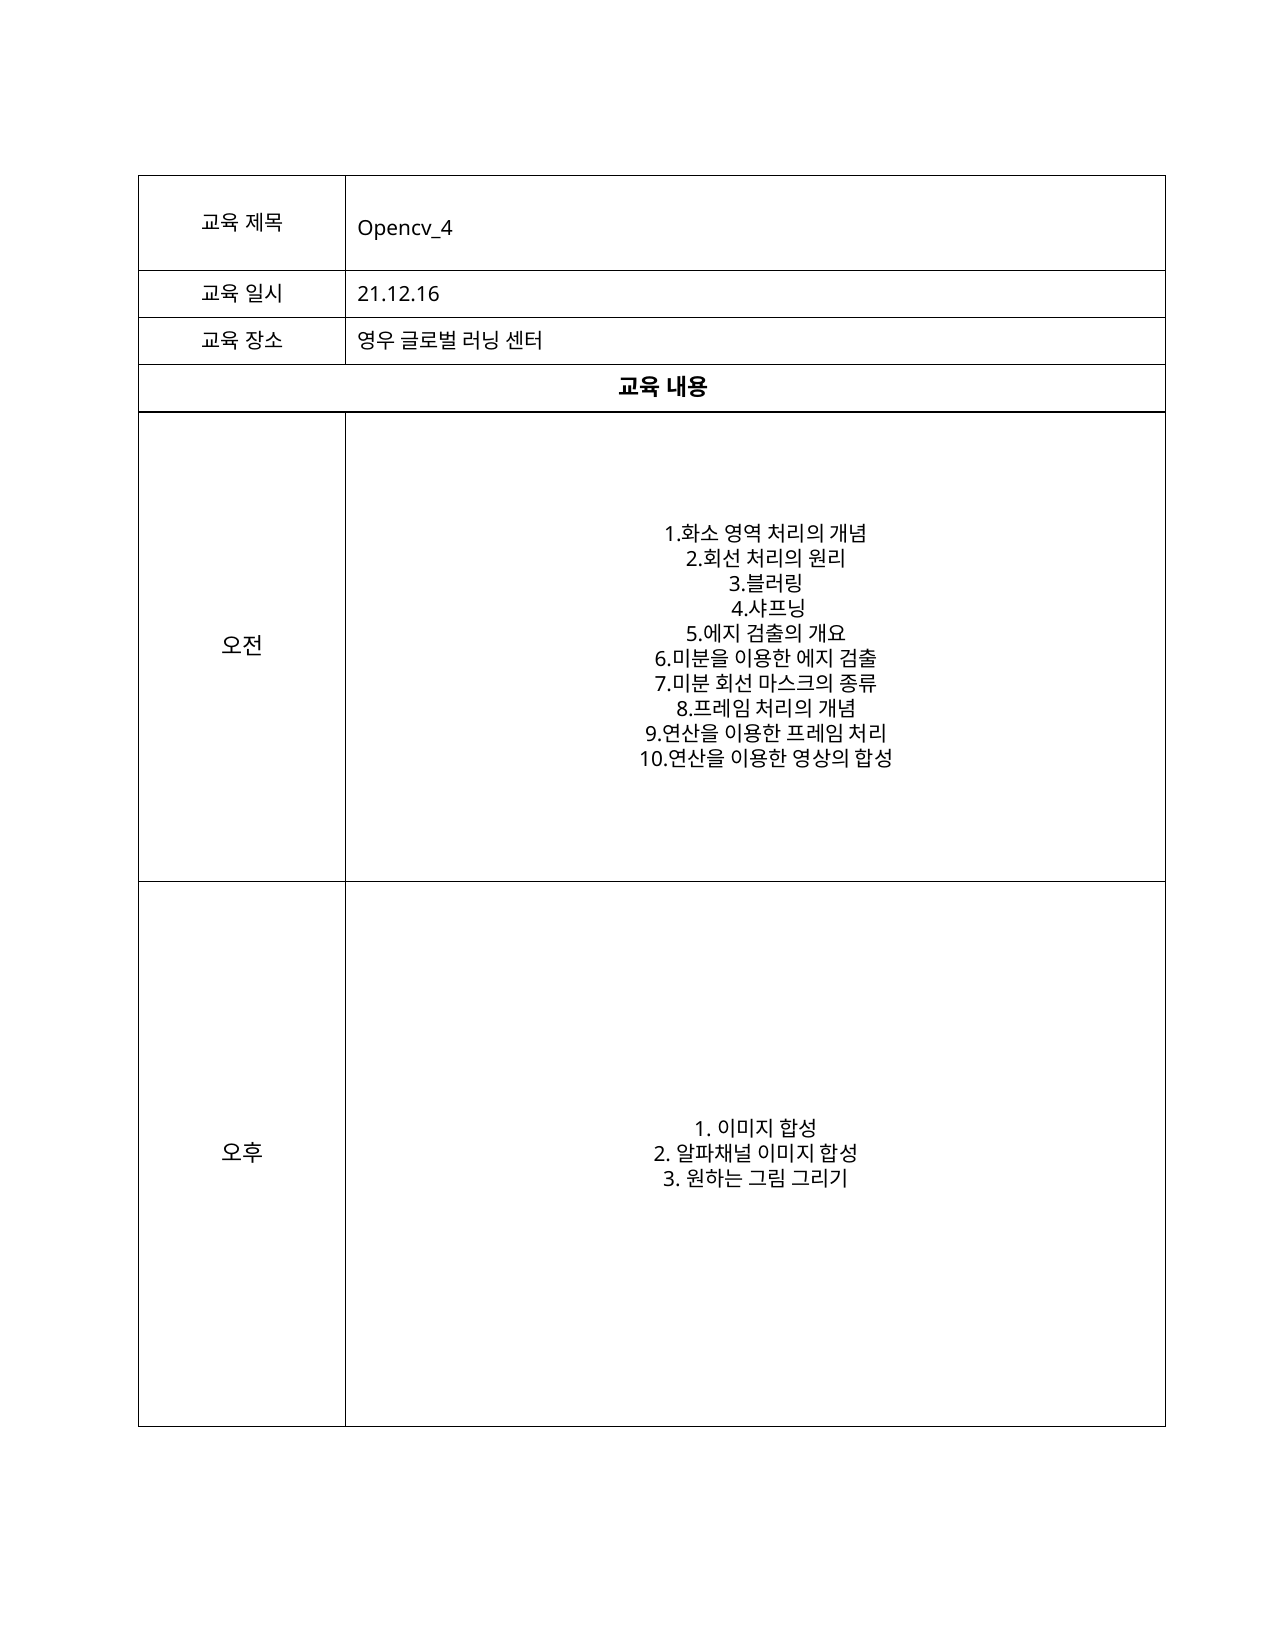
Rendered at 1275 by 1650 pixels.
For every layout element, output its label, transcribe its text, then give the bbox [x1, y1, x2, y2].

table_cell 교육 내용 [139, 365, 1165, 411]
table_cell 1.화소 영역 처리의 개념 2.회선 처리의 원리 3.블러링 4.샤프닝 5.에지 검출의 개요 6.미분을 이용한 에지 검출 7.미분 회선 마스크의 종류 8.프레임 처리의 개념 9.연산을 이용한 프레임 처리 10.연산을 이용한 영상의 합성 [346, 413, 1165, 881]
table_header 교육 제목 [139, 176, 345, 269]
table_cell 영우 글로벌 러닝 센터 [346, 318, 1165, 364]
table_cell 오전 [139, 413, 345, 881]
table_header Opencv_4 [346, 176, 1165, 269]
table_cell 오후 [139, 882, 345, 1426]
table_cell 1. 이미지 합성 2. 알파채널 이미지 합성 3. 원하는 그림 그리기 [346, 882, 1165, 1426]
table_cell 21.12.16 [346, 271, 1165, 317]
table_cell 교육 장소 [139, 318, 345, 364]
table_cell 교육 일시 [139, 271, 345, 317]
